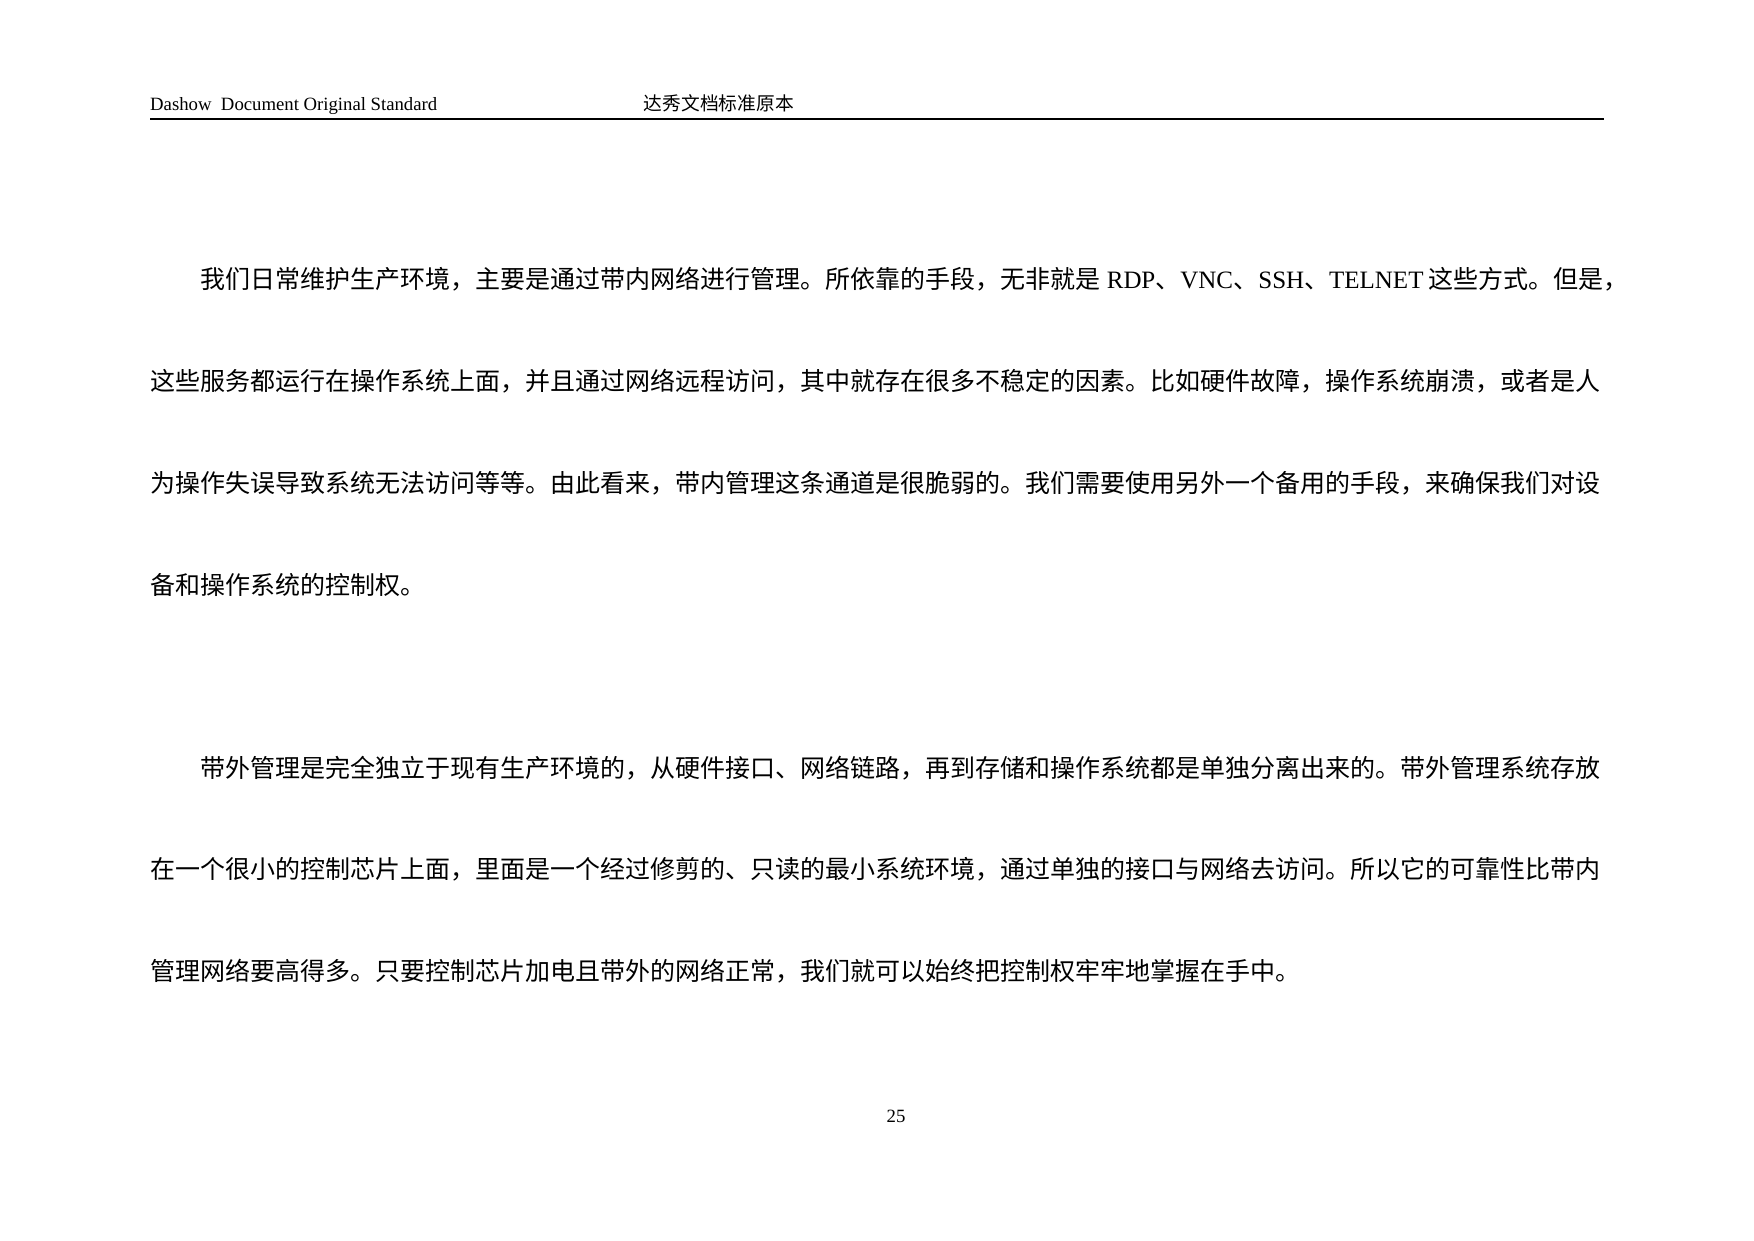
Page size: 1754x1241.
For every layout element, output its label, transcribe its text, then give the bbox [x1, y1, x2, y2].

text 我们日常维护生产环境，主要是通过带内网络进行管理。所依靠的手段，无非就是RDP、VNC、SSH、TELNET这些方式。但是，这些服务都运行在操作系统上面，并且通过网络远程访问，其中就存在很多不稳定的因素。比如硬件故障，操作系统崩溃，或者是人为操作失误导致系统无法访问等等。由此看来，带内管理这条通道是很脆弱的。我们需要使用另外一个备用的手段，来确保我们对设备和操作系统的控制权。 [150, 244, 1604, 617]
text 带外管理是完全独立于现有生产环境的，从硬件接口、网络链路，再到存储和操作系统都是单独分离出来的。带外管理系统存放在一个很小的控制芯片上面，里面是一个经过修剪的、只读的最小系统环境，通过单独的接口与网络去访问。所以它的可靠性比带内管理网络要高得多。只要控制芯片加电且带外的网络正常，我们就可以始终把控制权牢牢地掌握在手中。 [150, 732, 1604, 1004]
